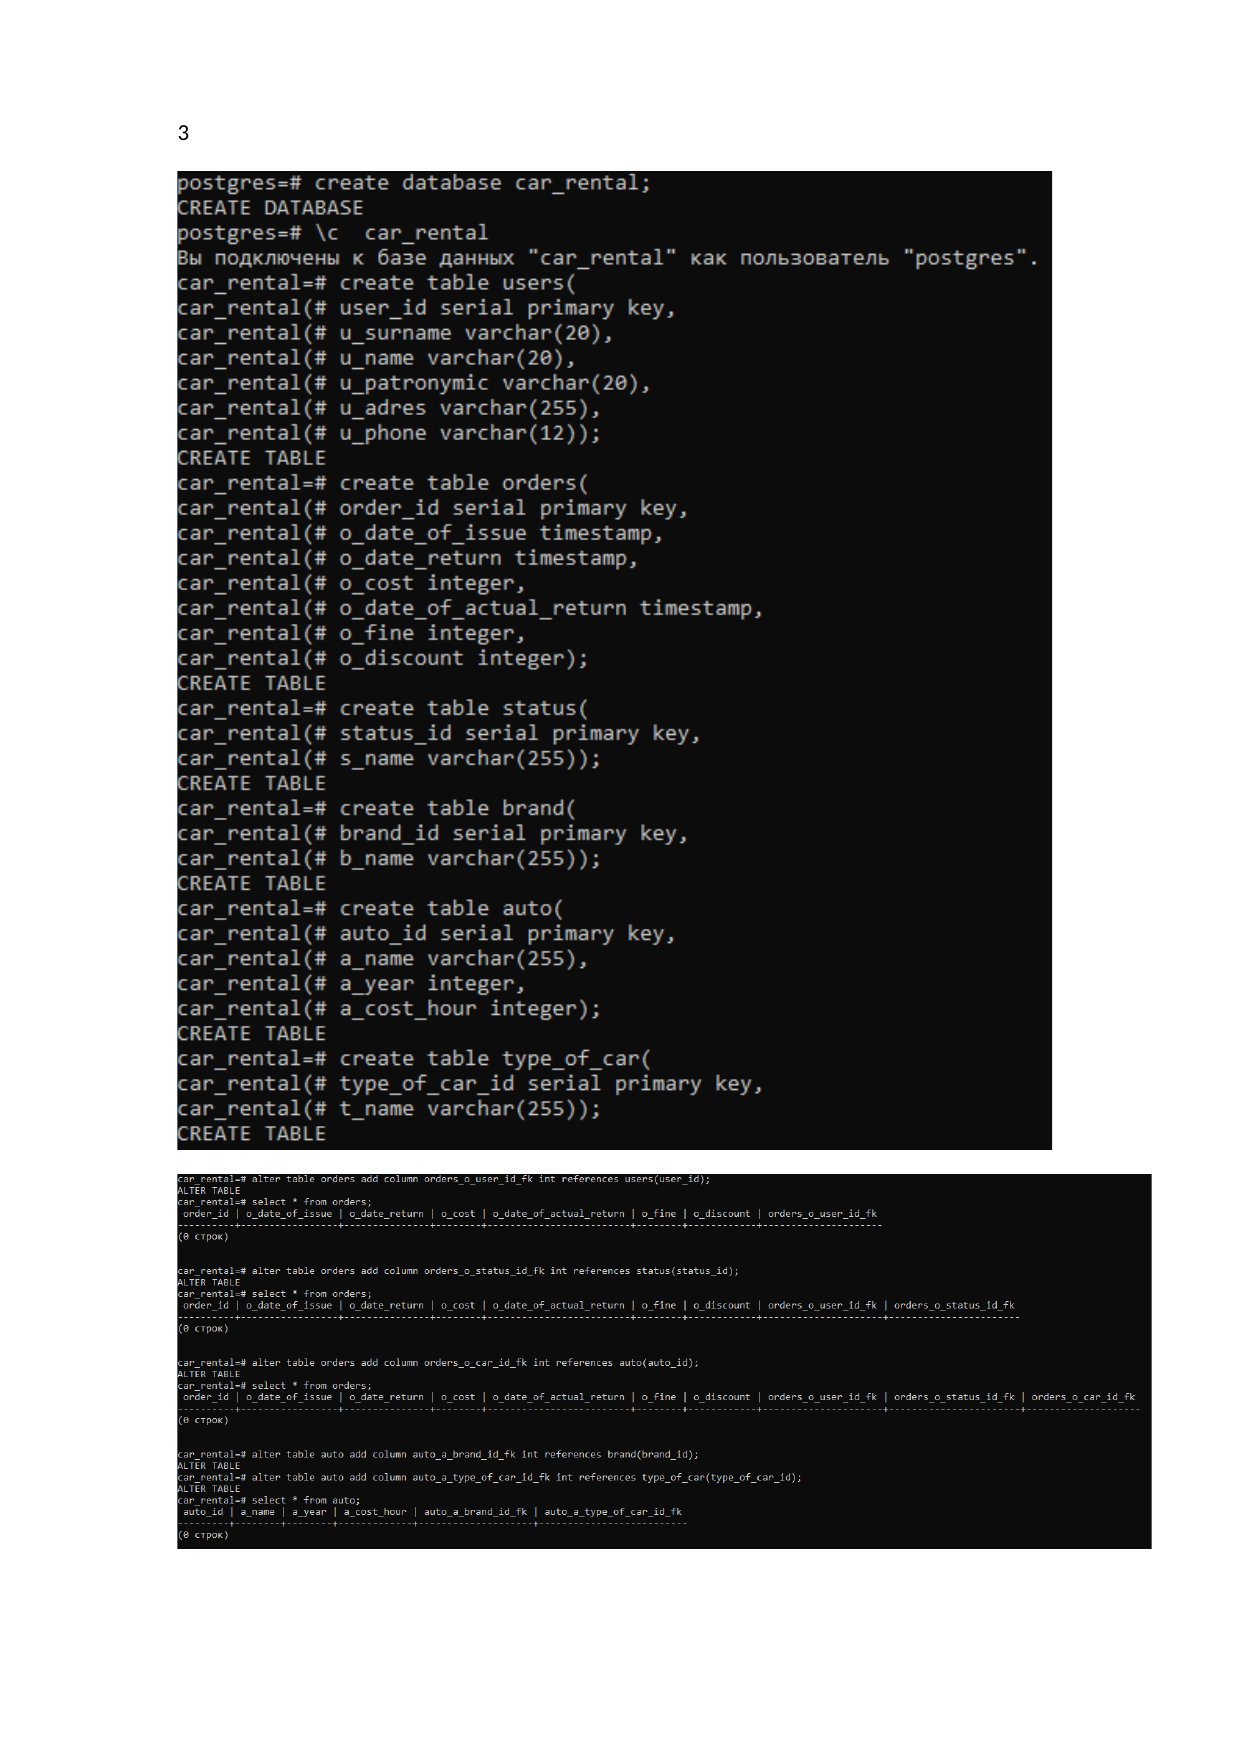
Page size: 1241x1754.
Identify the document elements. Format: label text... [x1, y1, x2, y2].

text 3 [177, 118, 1152, 146]
picture [177, 171, 1053, 1150]
picture [177, 1174, 1152, 1549]
